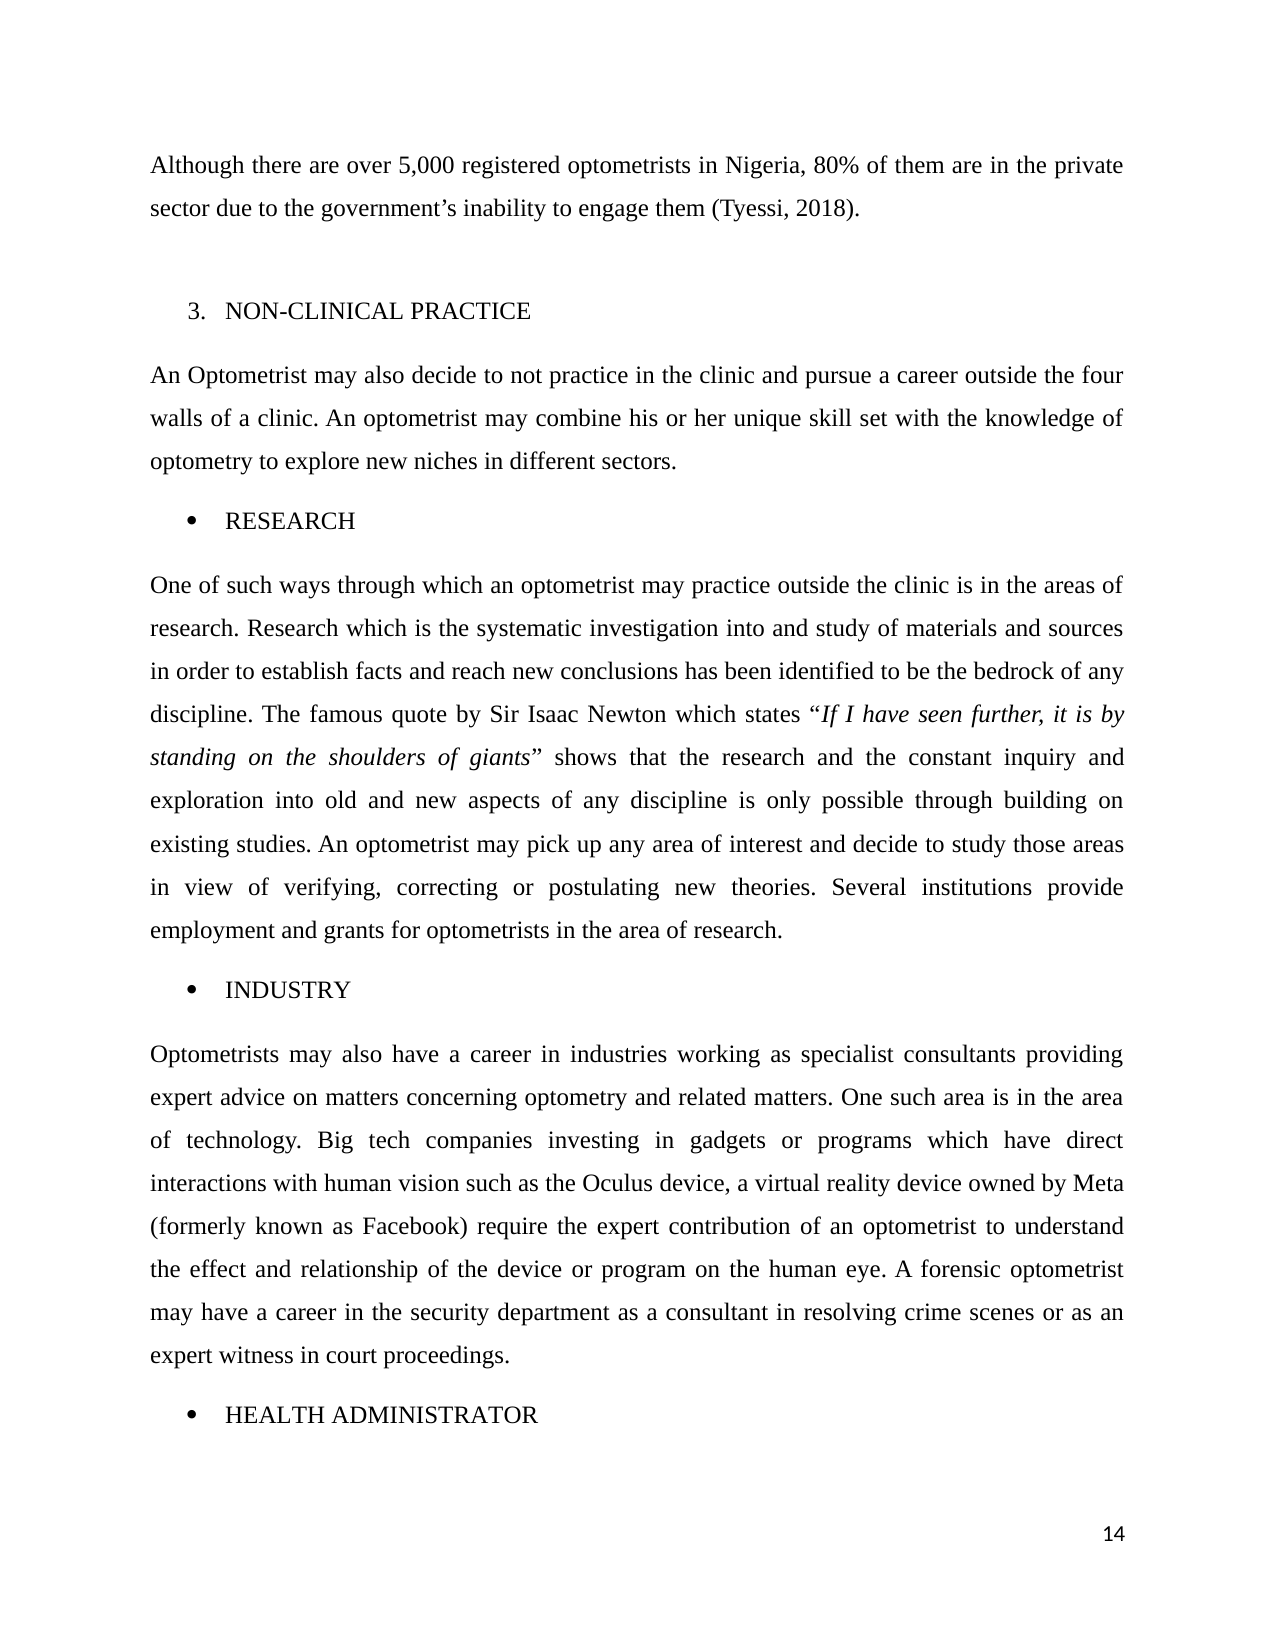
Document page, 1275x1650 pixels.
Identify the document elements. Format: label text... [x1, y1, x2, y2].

text Optometrists may also have a career in industries working as specialist consultants providing expert advice on matters concerning optometry and related matters. One such area is in the area of technology. Big tech companies investing in gadgets or programs which have direct interactions with human vision such as the Oculus device, a virtual reality device owned by Meta (formerly known as Facebook) require the expert contribution of an optometrist to understand the effect and relationship of the device or program on the human eye. A forensic optometrist may have a career in the security department as a consultant in resolving crime scenes or as an expert witness in court proceedings. [150, 1039, 1125, 1369]
text Although there are over 5,000 registered optometrists in Nigeria, 80% of them are in the private sector due to the government’s inability to engage them (Tyessi, 2018). [150, 150, 1125, 222]
text One of such ways through which an optometrist may practice outside the clinic is in the areas of research. Research which is the systematic investigation into and study of materials and sources in order to establish facts and reach new conclusions has been identified to be the bedrock of any discipline. The famous quote by Sir Isaac Newton which states “If I have seen further, it is by standing on the shoulders of giants” shows that the research and the constant inquiry and exploration into old and new aspects of any discipline is only possible through building on existing studies. An optometrist may pick up any area of interest and decide to study those areas in view of verifying, correcting or postulating new theories. Several institutions provide employment and grants for optometrists in the area of research. [150, 570, 1125, 944]
text An Optometrist may also decide to not practice in the clinic and pursue a career outside the four walls of a clinic. An optometrist may combine his or her unique skill set with the knowledge of optometry to explore new niches in different sectors. [150, 360, 1125, 475]
list RESEARCH [187, 506, 1125, 535]
list INDUSTRY [187, 975, 1125, 1003]
list HEALTH ADMINISTRATOR [187, 1400, 1125, 1429]
list NON-CLINICAL PRACTICE [187, 296, 1125, 325]
